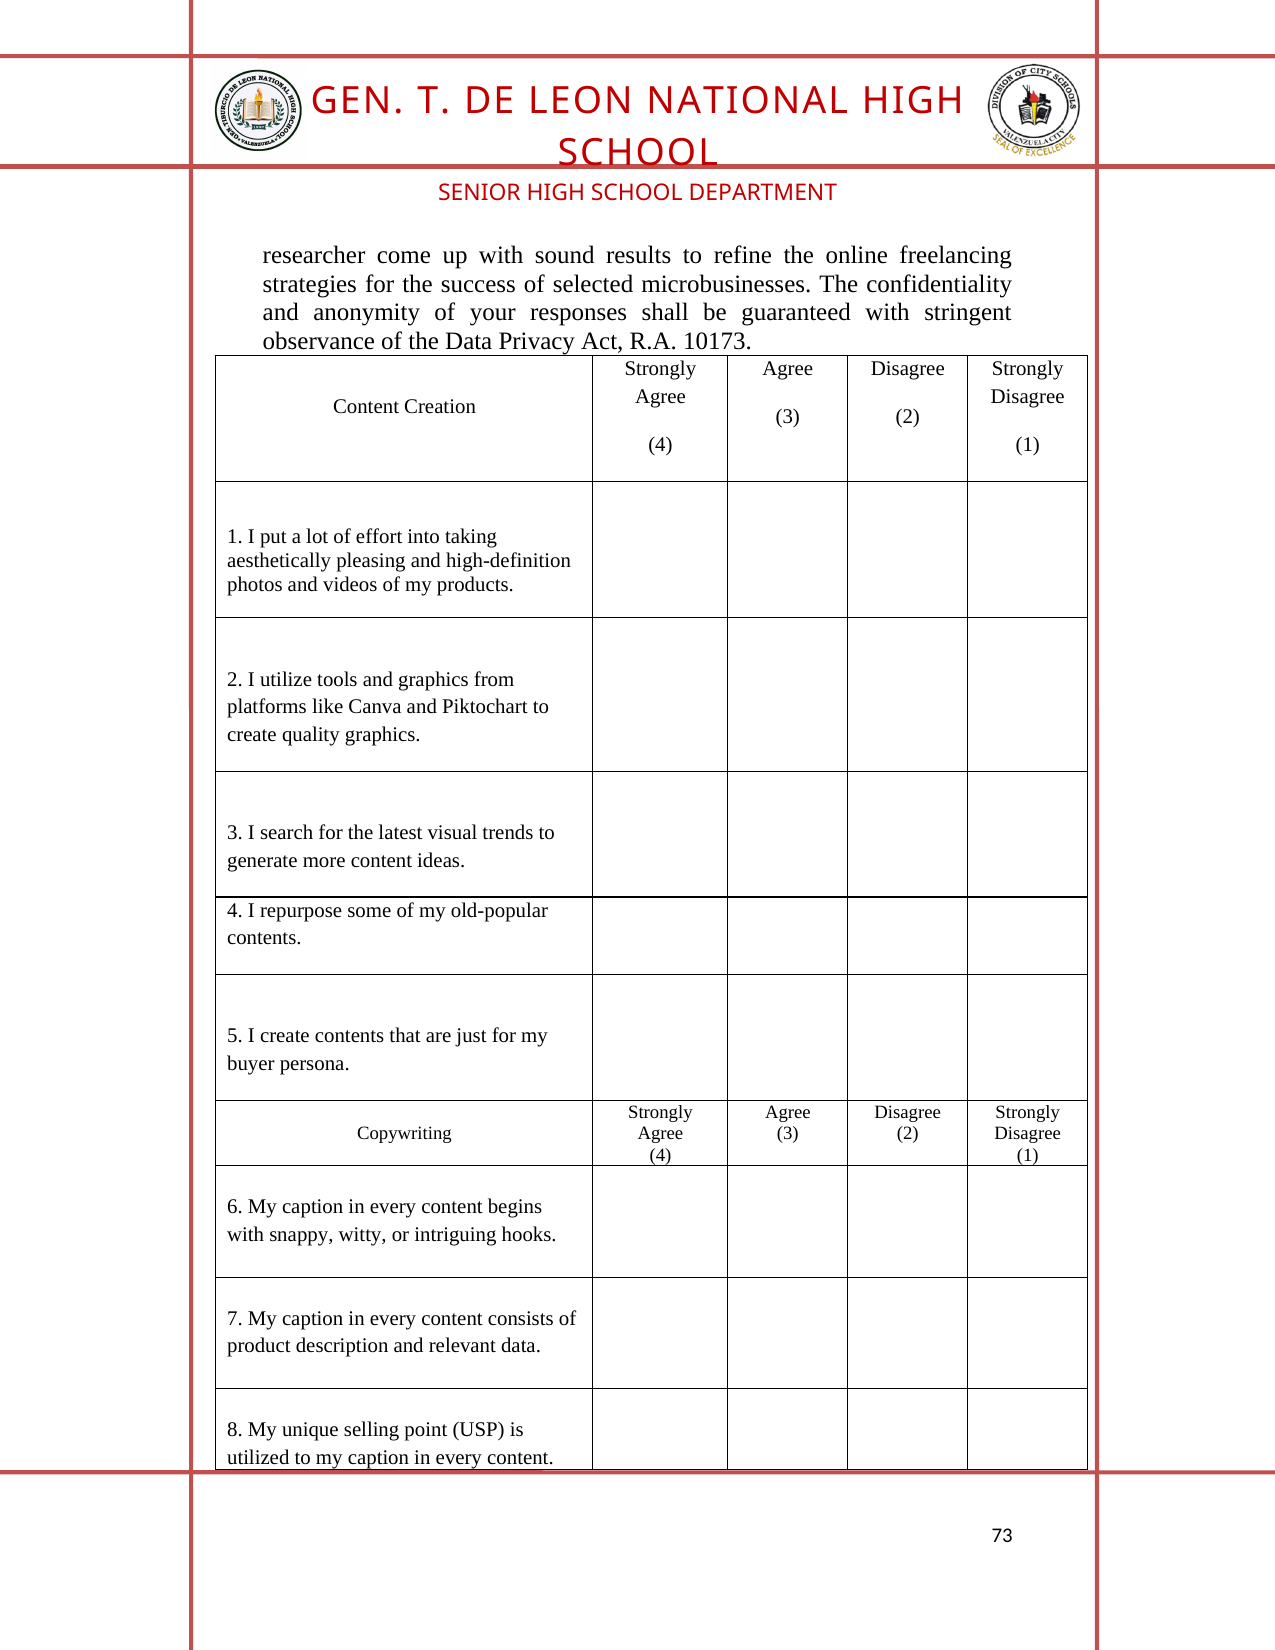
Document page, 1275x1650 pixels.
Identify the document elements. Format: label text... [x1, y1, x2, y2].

table_cell 8. My unique selling point (USP) is utilized to my caption in every content. [216, 1389, 592, 1469]
table_cell [593, 975, 727, 1100]
table_cell [593, 898, 727, 974]
table_cell [968, 898, 1087, 974]
table_header Strongly Disagree (1) [968, 356, 1087, 481]
picture [209, 62, 307, 159]
table_cell [848, 898, 967, 974]
table_cell [593, 618, 727, 771]
table_cell Copywriting [216, 1101, 592, 1165]
table_header Agree (3) [728, 356, 847, 481]
table_cell [968, 772, 1087, 896]
table_cell [728, 1166, 847, 1277]
table_cell 3. I search for the latest visual trends to generate more content ideas. [216, 772, 592, 896]
table_cell [593, 1166, 727, 1277]
table_cell [593, 1389, 727, 1469]
table_cell [728, 772, 847, 896]
table_cell 2. I utilize tools and graphics from platforms like Canva and Piktochart to create quality graphics. [216, 618, 592, 771]
table_cell [848, 975, 967, 1100]
table_cell 6. My caption in every content begins with snappy, witty, or intriguing hooks. [216, 1166, 592, 1277]
table_cell [728, 975, 847, 1100]
picture [981, 60, 1085, 160]
table_cell Strongly Agree (4) [593, 1101, 727, 1165]
table_cell [593, 772, 727, 896]
table_cell [968, 618, 1087, 771]
table_cell [968, 482, 1087, 617]
table_cell [728, 482, 847, 617]
table_header Disagree (2) [848, 356, 967, 481]
table_cell 5. I create contents that are just for my buyer persona. [216, 975, 592, 1100]
table_cell Disagree (2) [848, 1101, 967, 1165]
table_cell [848, 1166, 967, 1277]
table_cell [848, 1389, 967, 1469]
table_cell [968, 1389, 1087, 1469]
table_cell [728, 898, 847, 974]
table_cell [848, 482, 967, 617]
table_cell [728, 618, 847, 771]
table_cell [848, 772, 967, 896]
table_cell [848, 1278, 967, 1388]
table_cell [968, 975, 1087, 1100]
table_cell Strongly Disagree (1) [968, 1101, 1087, 1165]
table_header Content Creation [216, 356, 592, 481]
table_cell [593, 1278, 727, 1388]
table_cell [593, 482, 727, 617]
table_cell [728, 1278, 847, 1388]
table_header Strongly Agree (4) [593, 356, 727, 481]
table_cell Agree (3) [728, 1101, 847, 1165]
table_cell [728, 1389, 847, 1469]
table_cell [848, 618, 967, 771]
table_cell [968, 1166, 1087, 1277]
table_cell 7. My caption in every content consists of product description and relevant data. [216, 1278, 592, 1388]
table_cell [968, 1278, 1087, 1388]
table_cell 4. I repurpose some of my old-popular contents. [216, 898, 592, 974]
table_cell 1. I put a lot of effort into taking aesthetically pleasing and high-definition photos and videos of my products. [216, 482, 592, 617]
